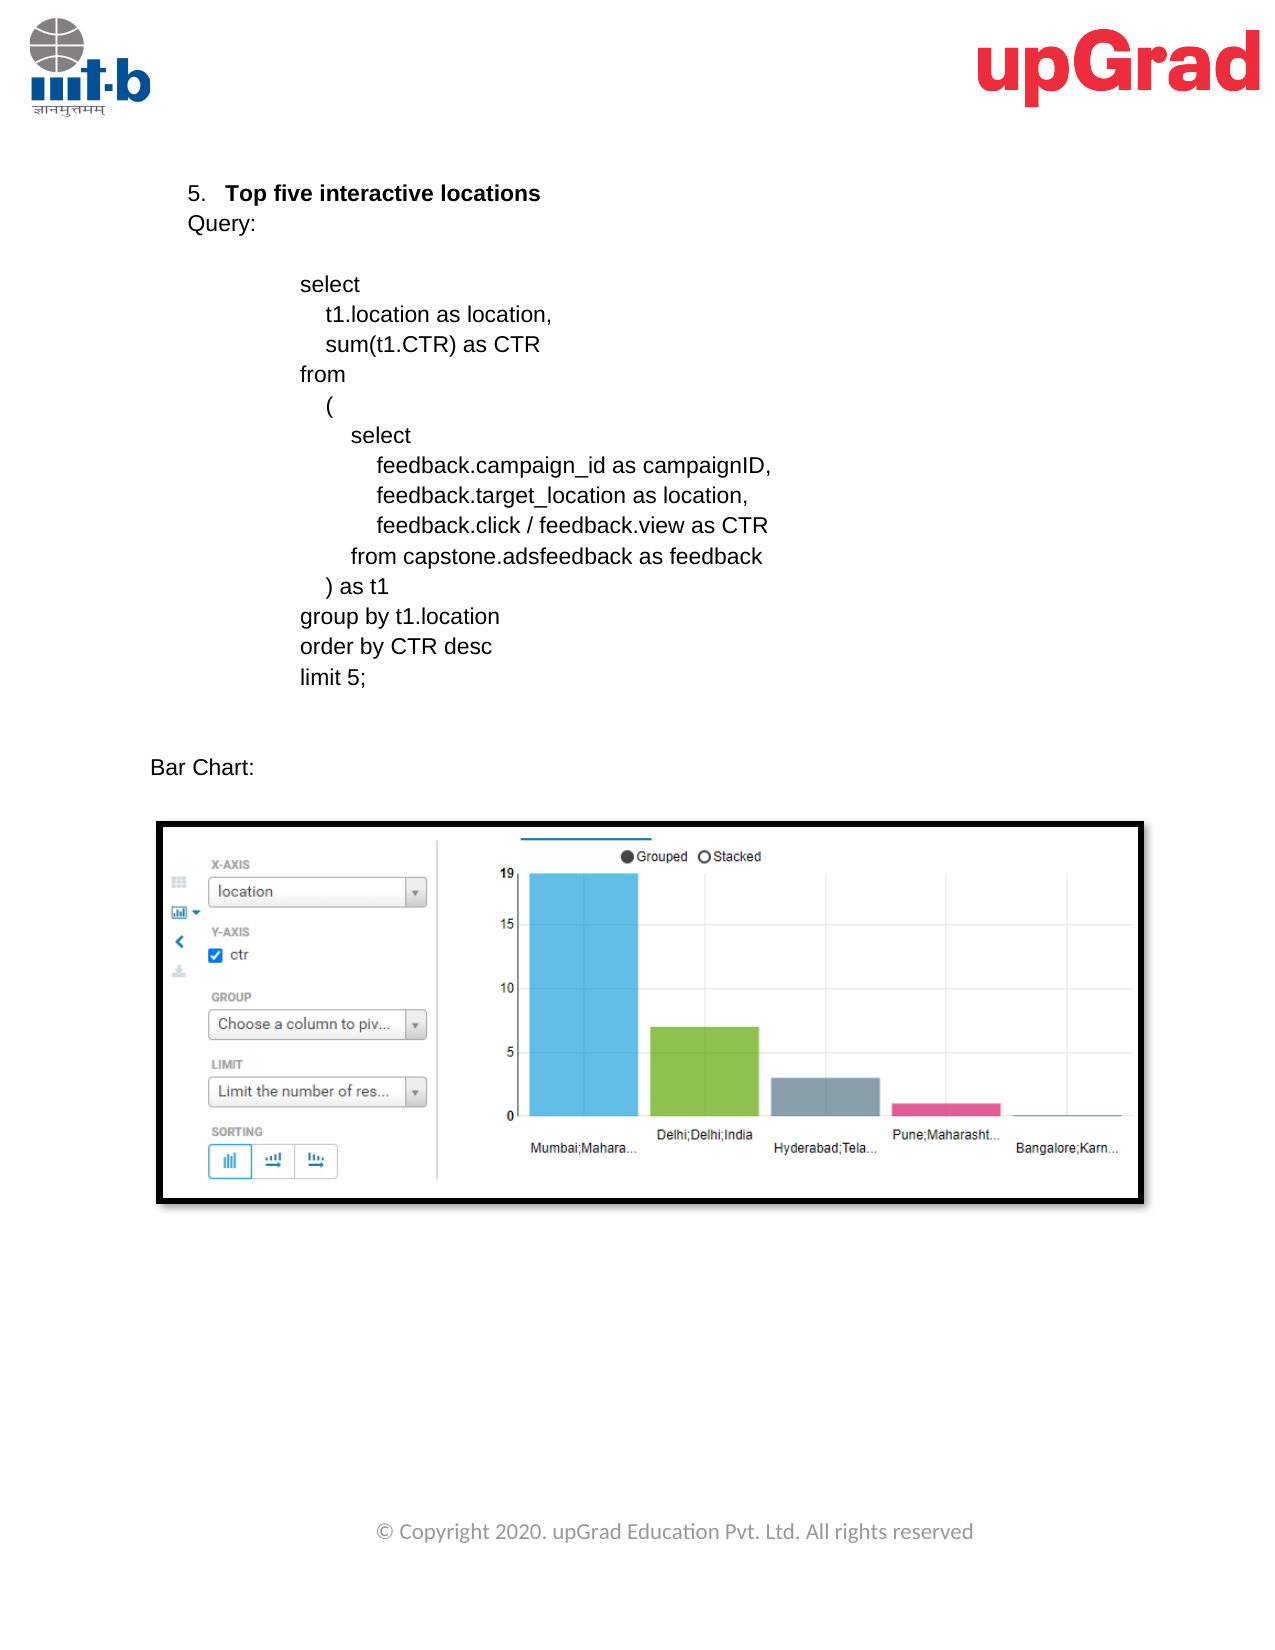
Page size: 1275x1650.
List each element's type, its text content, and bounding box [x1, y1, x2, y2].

text group by t1.location [300, 603, 1125, 629]
text ) as t1 [300, 573, 1125, 599]
text Query: [187, 210, 1125, 237]
text t1.location as location, [300, 301, 1125, 327]
picture [29, 18, 150, 117]
text order by CTR desc [300, 633, 1125, 660]
text sum(t1.CTR) as CTR [300, 331, 1125, 358]
text select [300, 271, 1125, 297]
picture [976, 27, 1260, 109]
text limit 5; [300, 663, 1125, 690]
text ( [300, 392, 1125, 418]
text from [300, 361, 1125, 388]
text feedback.campaign_id as campaignID, [300, 452, 1125, 478]
text feedback.click / feedback.view as CTR [300, 512, 1125, 539]
text select [300, 422, 1125, 448]
list Top five interactive locations [187, 180, 1125, 207]
text feedback.target_location as location, [300, 482, 1125, 509]
text Bar Chart: [150, 754, 1125, 781]
text from capstone.adsfeedback as feedback [300, 543, 1125, 569]
picture [163, 827, 1138, 1198]
